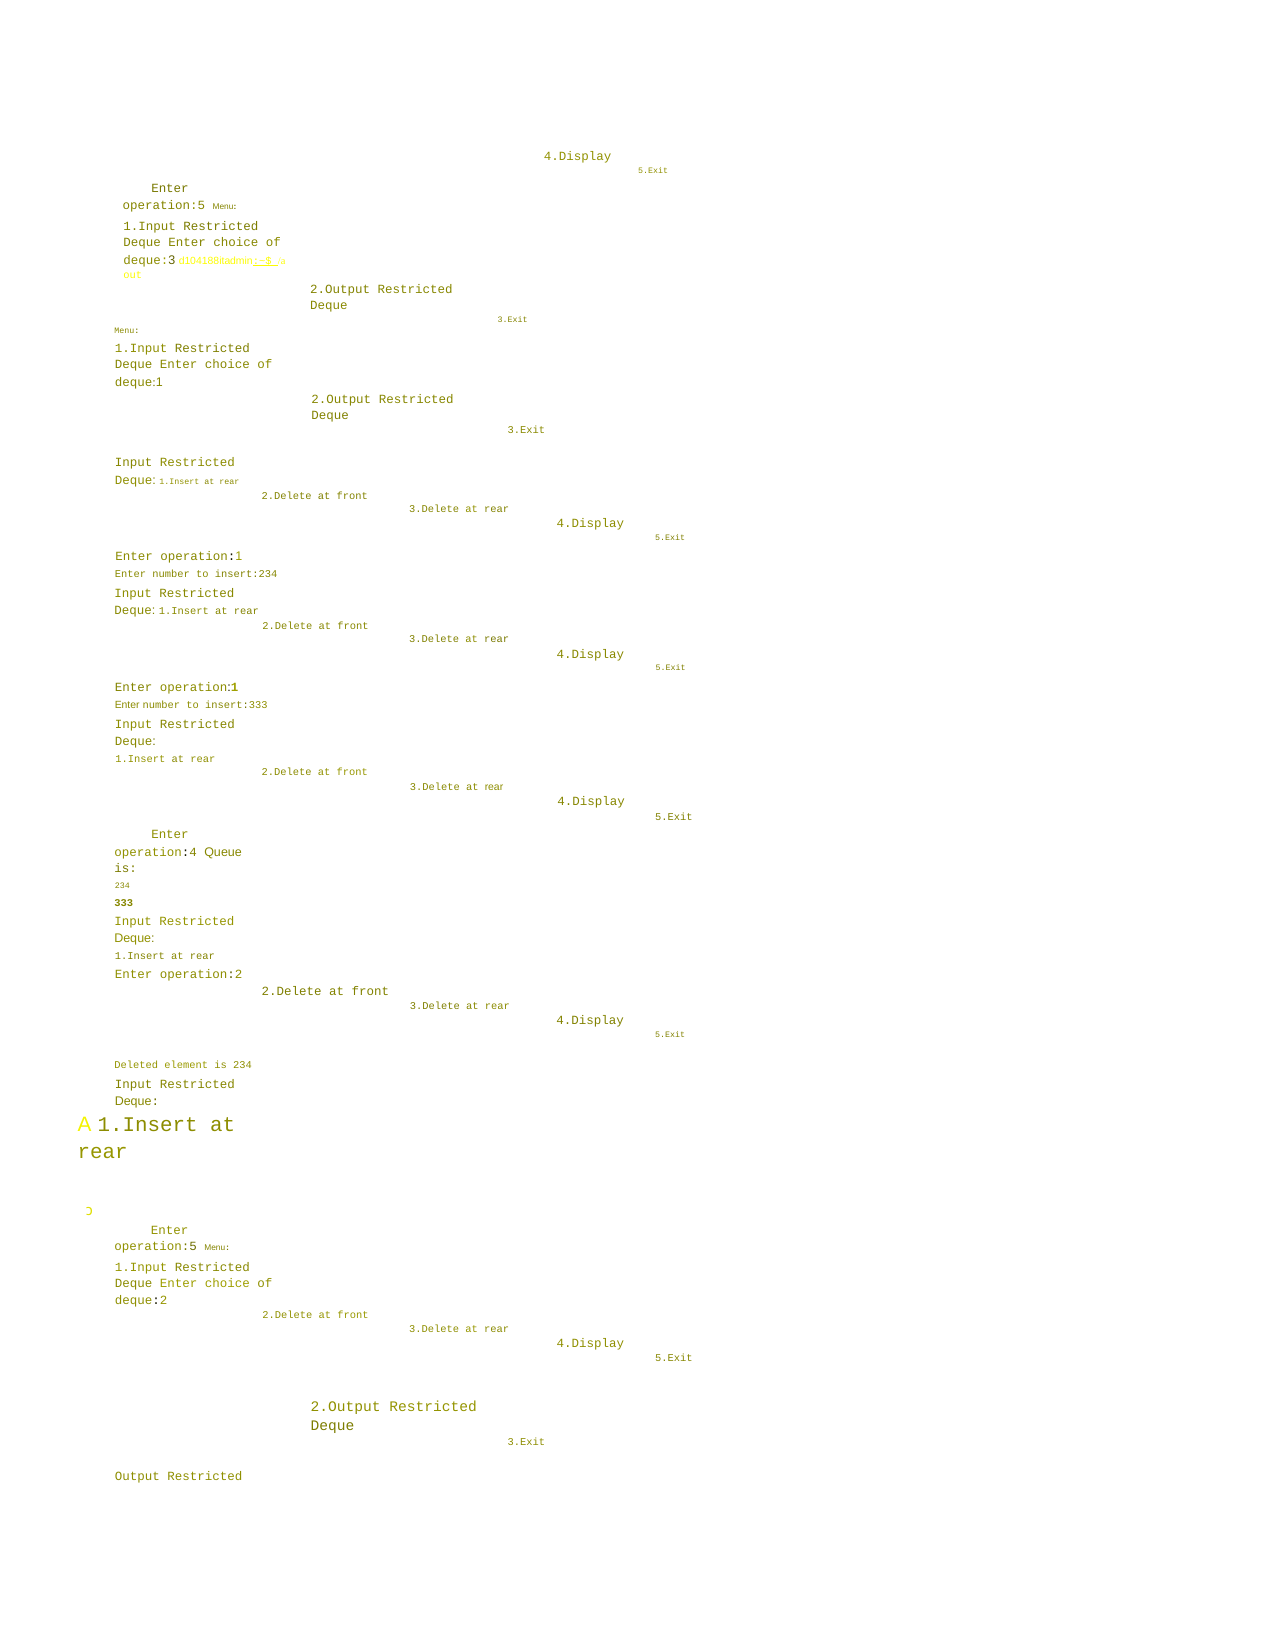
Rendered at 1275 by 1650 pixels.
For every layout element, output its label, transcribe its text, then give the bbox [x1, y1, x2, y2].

text 4.Display [556, 517, 637, 532]
text 2.Output Restricted Deque [310, 283, 481, 313]
text Enter number to insert:333 [114, 699, 299, 712]
text Enter operation:1 [115, 549, 244, 564]
text Input Restricted Deque: 1.Insert at rear [114, 587, 279, 618]
text Input Restricted Deque: [114, 1078, 278, 1109]
text 2.Delete at front [261, 984, 391, 999]
text 4.Display [543, 150, 622, 164]
text 1.Input Restricted Deque Enter choice of deque:3 d104188itadmin:~$ /a out [123, 220, 293, 281]
text 4.Display [556, 1337, 637, 1351]
text Enter operation:5 Menu: [114, 1224, 244, 1254]
text 2.Output Restricted Deque [310, 1399, 489, 1434]
text Enter operation:5 Menu: [122, 182, 248, 213]
text Enter operation:4 Queue is: [114, 828, 244, 877]
text Input Restricted Deque: 1.Insert at rear [114, 456, 279, 488]
text 4.Display [556, 648, 637, 662]
text Input Restricted Deque: [114, 915, 279, 945]
text 1.Input Restricted Deque Enter choice of deque:2 [114, 1261, 287, 1308]
text 1.Input Restricted Deque Enter choice of deque:1 [114, 342, 287, 390]
text ว [86, 1202, 119, 1221]
text Input Restricted Deque: [114, 718, 279, 749]
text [114, 1470, 284, 1484]
text 2.Output Restricted Deque [311, 393, 489, 423]
text Enter operation:1 [114, 679, 243, 695]
text 4.Display [556, 1014, 637, 1028]
text 4.Display [557, 795, 637, 809]
text A 1.Insert at rear [77, 1112, 238, 1165]
text Enter operation:2 [114, 968, 244, 982]
